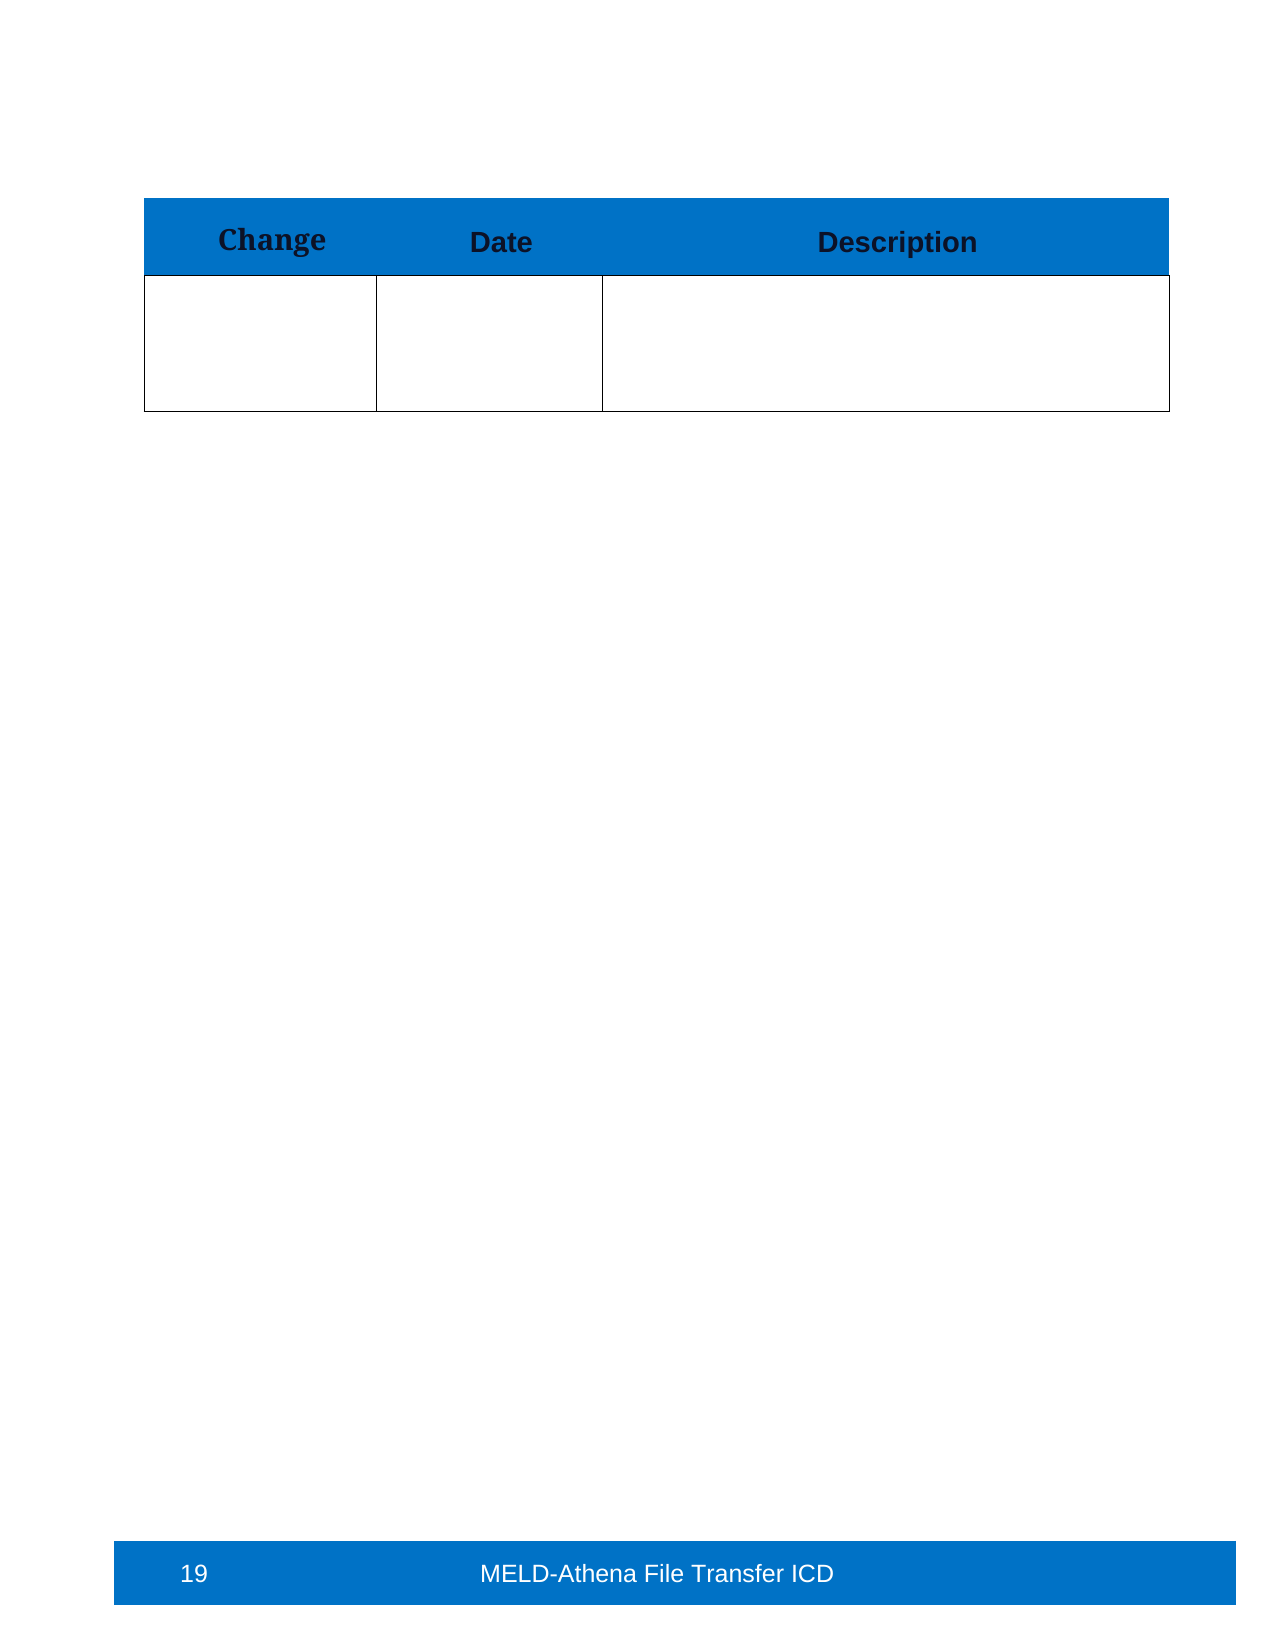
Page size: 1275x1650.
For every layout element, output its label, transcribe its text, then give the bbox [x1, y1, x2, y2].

table_header Description [602, 198, 1169, 275]
table_cell [603, 276, 1169, 411]
table_header Change [144, 198, 377, 275]
table_cell [145, 276, 376, 411]
table_cell [377, 276, 602, 411]
table_header Date [377, 198, 602, 275]
